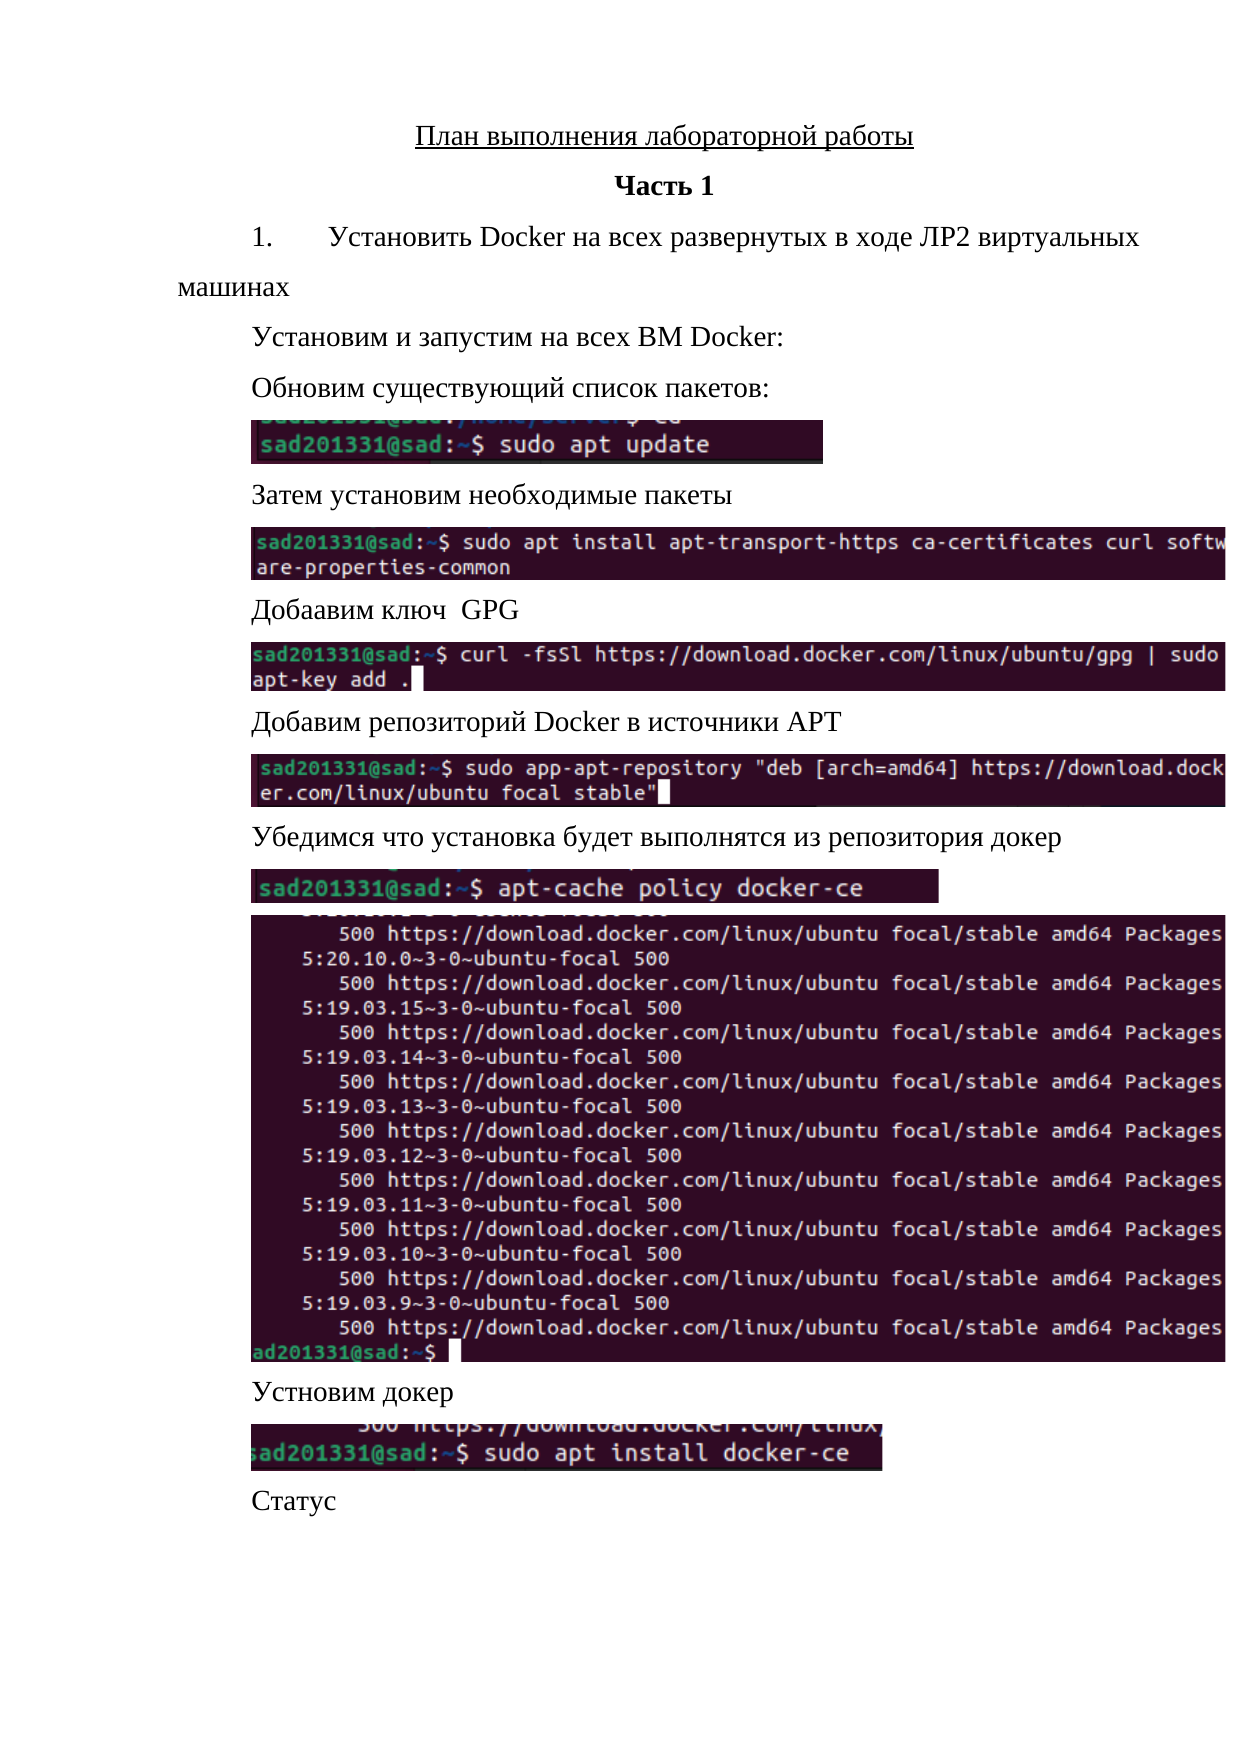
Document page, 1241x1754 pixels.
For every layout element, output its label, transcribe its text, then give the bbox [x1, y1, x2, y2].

text План выполнения лабораторной работы [177, 118, 1152, 152]
text Установим и запустим на всех ВМ Docker: [177, 319, 1152, 353]
text Добавим репозиторий Docker в источники APT [177, 704, 1152, 737]
picture [251, 915, 1226, 1362]
picture [251, 527, 1226, 580]
picture [251, 420, 823, 464]
text Устновим докер [177, 1374, 1152, 1408]
text Обновим существующий список пакетов: [177, 370, 1152, 403]
text Статус [177, 1483, 1152, 1517]
text Убедимся что установка будет выполнятся из репозитория докер [177, 819, 1152, 853]
text Добаавим ключ GPG [177, 592, 1152, 626]
picture [251, 754, 1226, 807]
picture [251, 1424, 883, 1471]
text Затем установим необходимые пакеты [177, 477, 1152, 510]
picture [251, 642, 1226, 691]
text 1. Установить Docker на всех развернутых в ходе ЛР2 виртуальных машинах [177, 219, 1152, 303]
text Часть 1 [177, 168, 1152, 202]
picture [251, 869, 939, 903]
